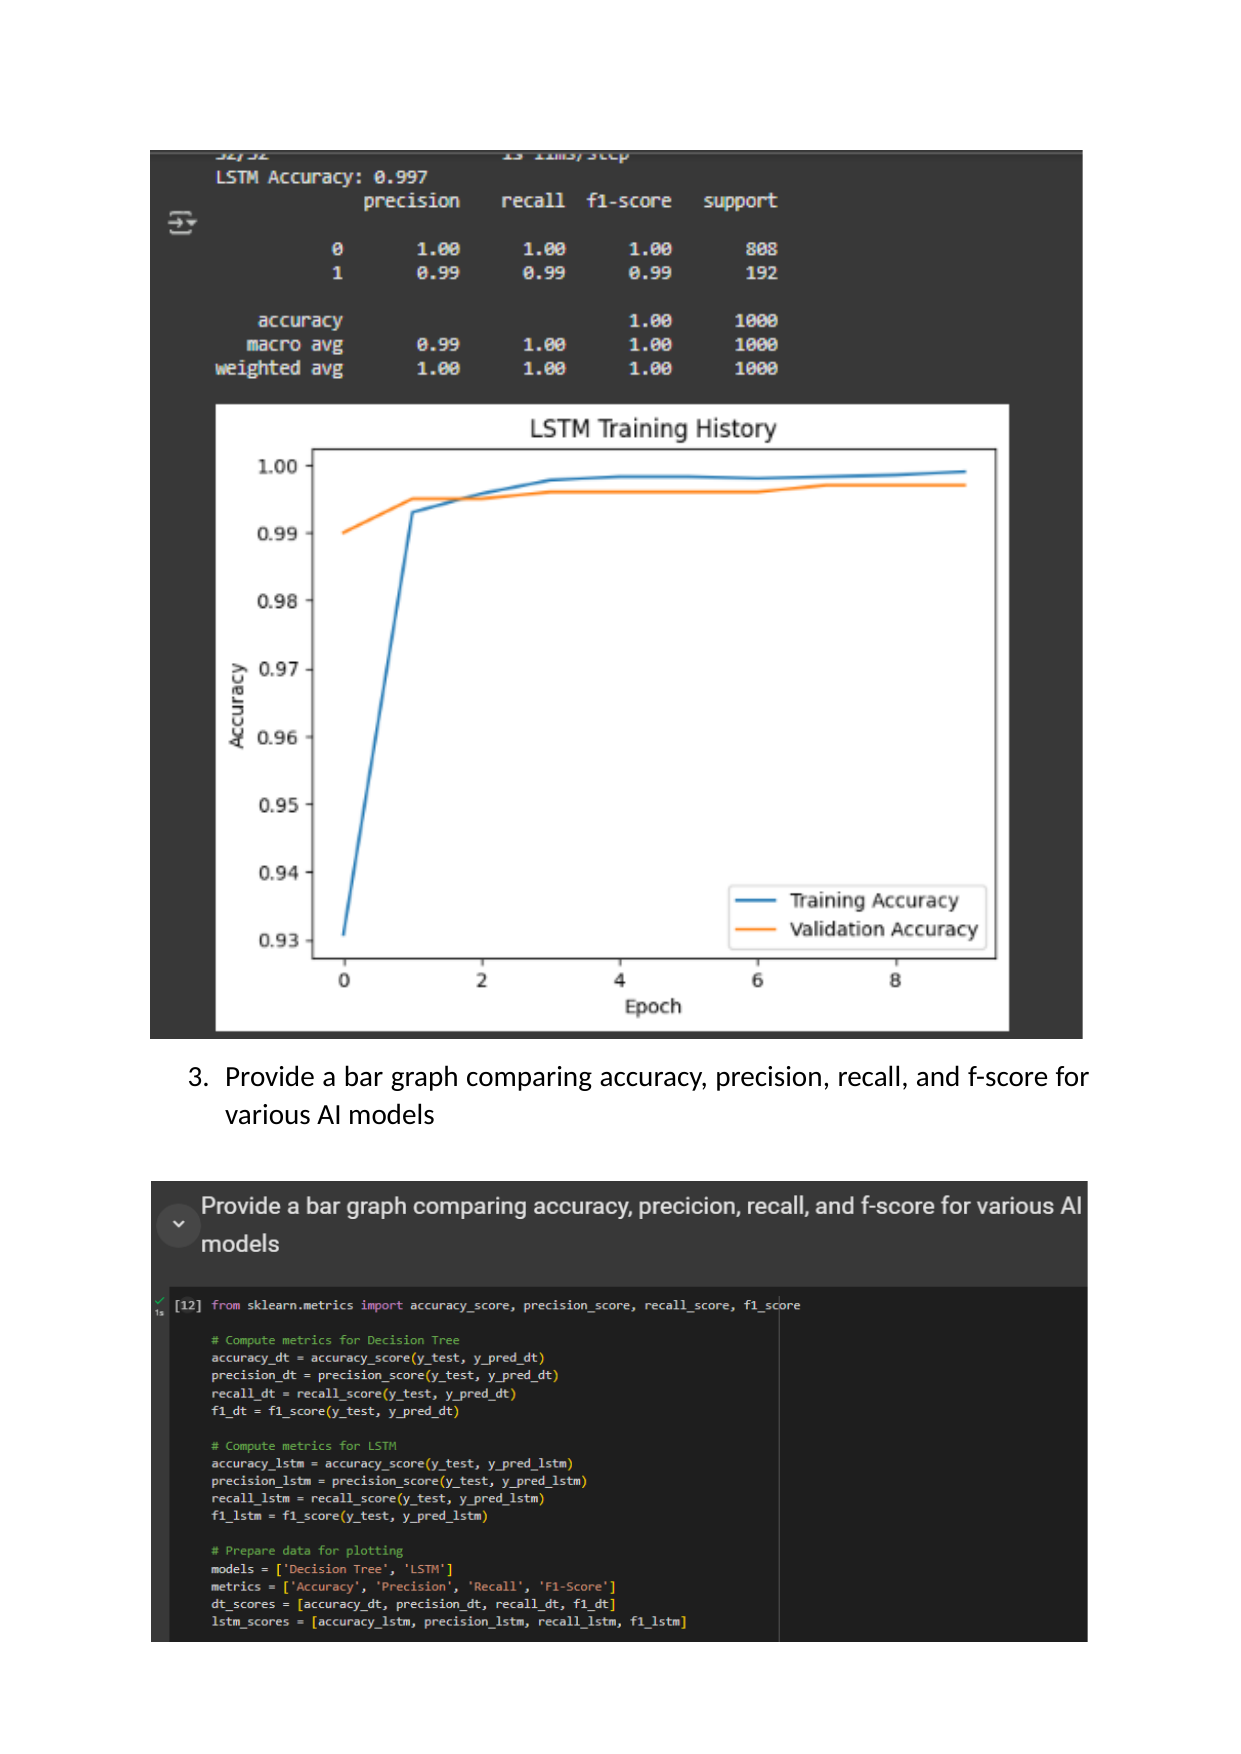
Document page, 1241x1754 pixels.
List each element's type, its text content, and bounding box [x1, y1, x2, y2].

picture [150, 1181, 1087, 1641]
list Provide a bar graph comparing accuracy, precision, recall, and f-score for various AI models [187, 1058, 1090, 1132]
picture [150, 150, 1083, 1039]
